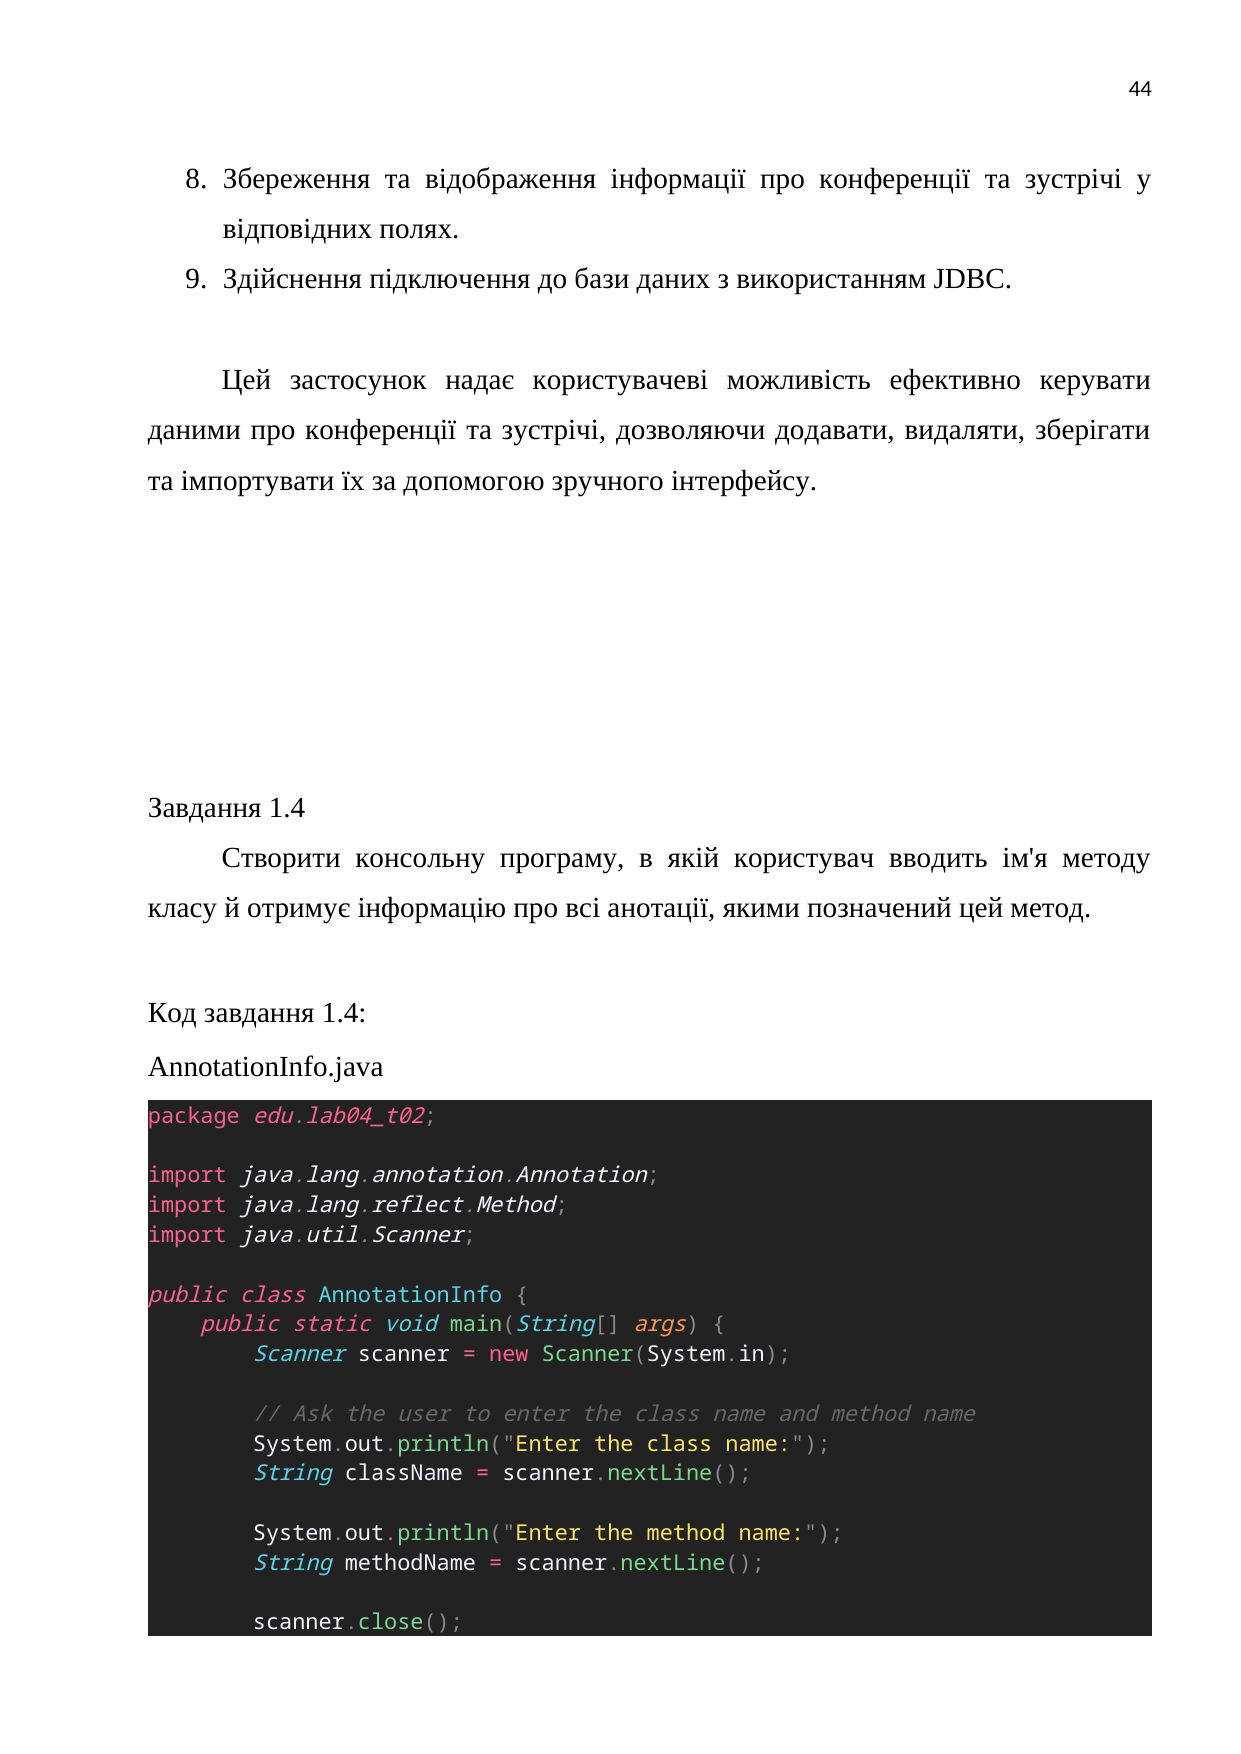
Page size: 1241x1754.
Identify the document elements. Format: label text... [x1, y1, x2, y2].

text package edu.lab04_t02; [148, 1100, 1152, 1130]
list Здійснення підключення до бази даних з використанням JDBC. [185, 262, 1152, 295]
text System.out.println("Enter the class name:"); [148, 1428, 1152, 1457]
subtitle Код завдання 1.4: [148, 995, 1152, 1029]
text String className = scanner.nextLine(); [148, 1457, 1152, 1487]
text public class AnnotationInfo { [148, 1279, 1152, 1308]
text Цей застосунок надає користувачеві можливість ефективно керувати даними про конференції та зустрічі, дозволяючи додавати, видаляти, зберігати та імпортувати їх за допомогою зручного інтерфейсу. [148, 362, 1152, 496]
text scanner.close(); [148, 1606, 1152, 1636]
subtitle Завдання 1.4 [148, 790, 1152, 823]
text // Ask the user to enter the class name and method name [148, 1398, 1152, 1428]
text public static void main(String[] args) { [148, 1308, 1152, 1338]
text import java.lang.reflect.Method; [148, 1189, 1152, 1219]
subtitle AnnotationInfo.java [148, 1049, 1152, 1083]
text import java.util.Scanner; [148, 1219, 1152, 1249]
text import java.lang.annotation.Annotation; [148, 1159, 1152, 1189]
text Створити консольну програму, в якій користувач вводить ім'я методу класу й отримує інформацію про всі анотації, якими позначений цей метод. [148, 840, 1152, 924]
text String methodName = scanner.nextLine(); [148, 1547, 1152, 1577]
text Scanner scanner = new Scanner(System.in); [148, 1338, 1152, 1368]
text System.out.println("Enter the method name:"); [148, 1517, 1152, 1547]
list Збереження та відображення інформації про конференції та зустрічі у відповідних полях. [185, 161, 1152, 245]
